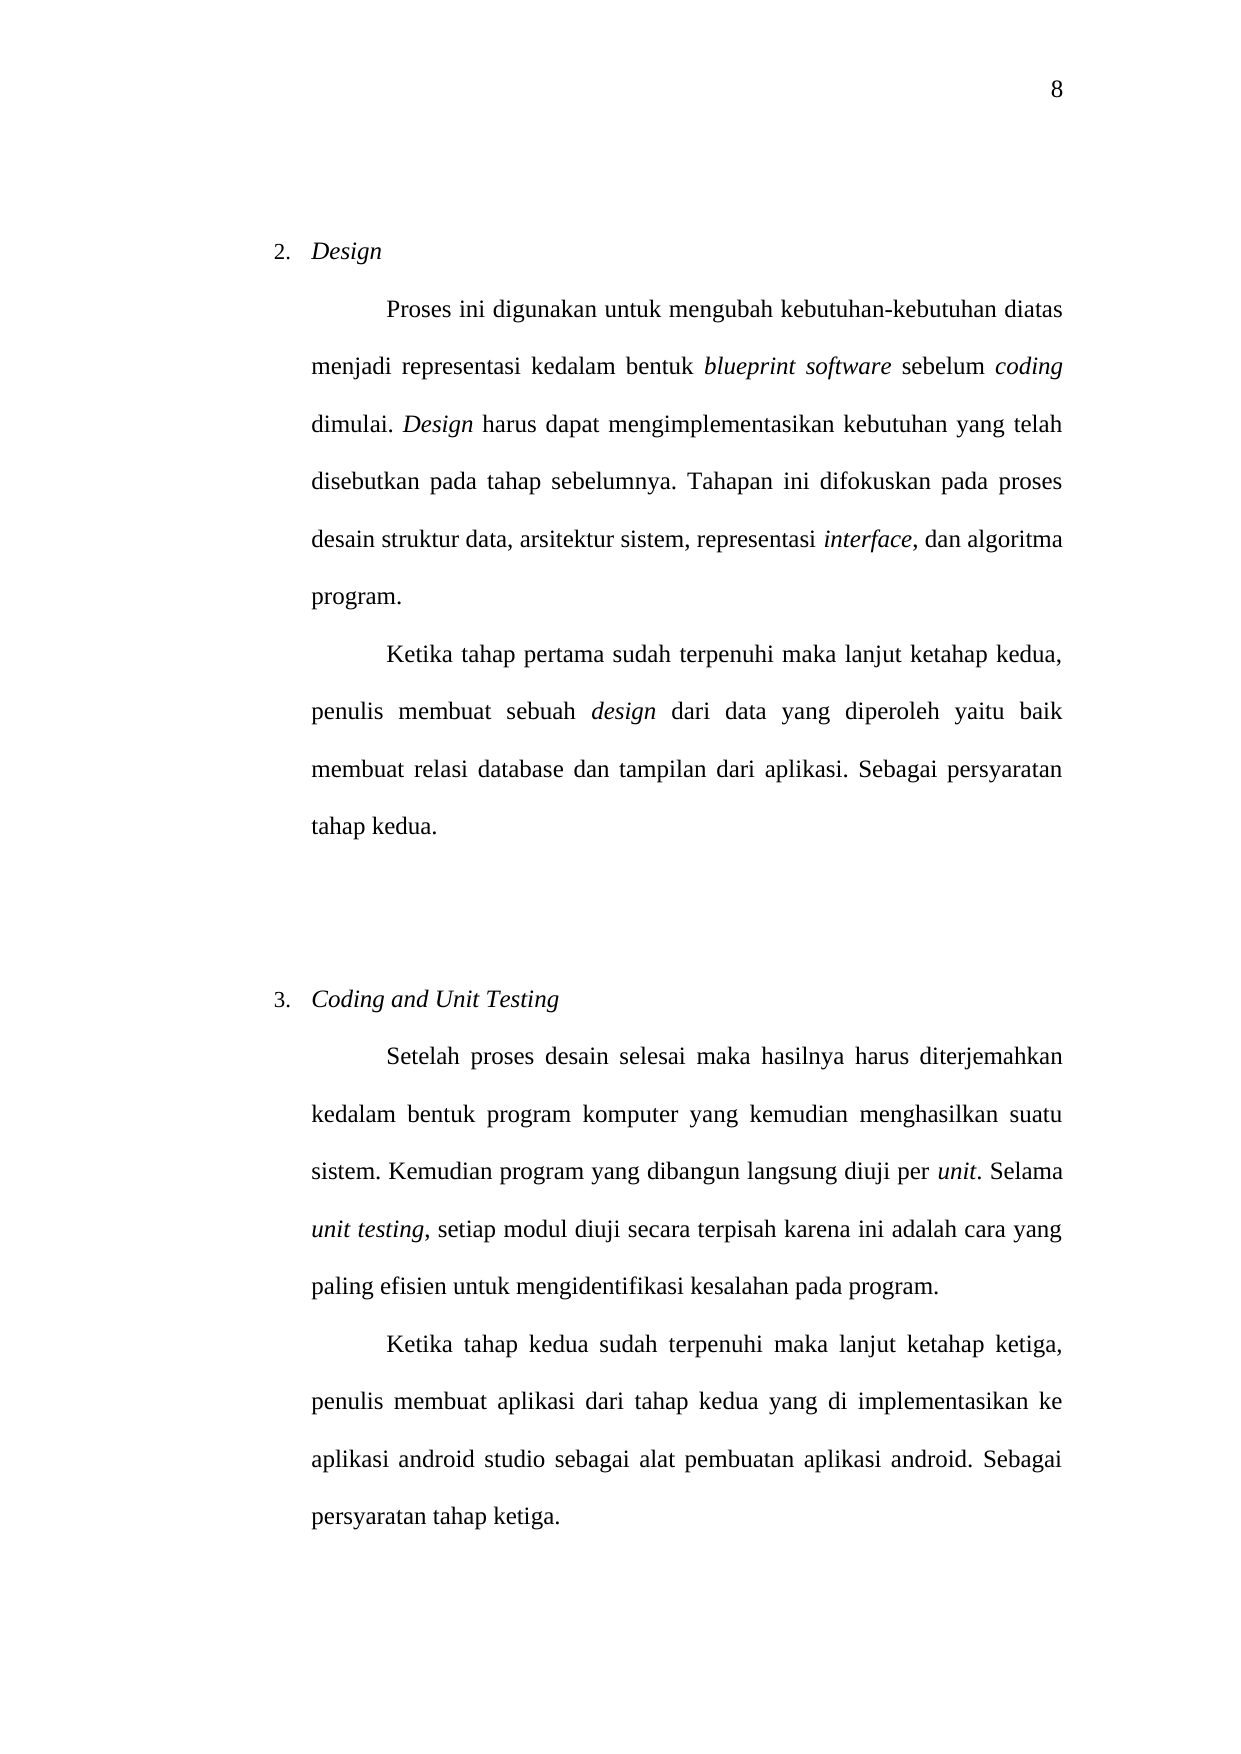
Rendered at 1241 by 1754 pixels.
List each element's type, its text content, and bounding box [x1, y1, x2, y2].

text Setelah proses desain selesai maka hasilnya harus diterjemahkan kedalam bentuk program komputer yang kemudian menghasilkan suatu sistem. Kemudian program yang dibangun langsung diuji per unit. Selama unit testing, setiap modul diuji secara terpisah karena ini adalah cara yang paling efisien untuk mengidentifikasi kesalahan pada program. [311, 1041, 1063, 1300]
list Design [274, 236, 1063, 265]
text Proses ini digunakan untuk mengubah kebutuhan-kebutuhan diatas menjadi representasi kedalam bentuk blueprint software sebelum coding dimulai. Design harus dapat mengimplementasikan kebutuhan yang telah disebutkan pada tahap sebelumnya. Tahapan ini difokuskan pada proses desain struktur data, arsitektur sistem, representasi interface, dan algoritma program. [311, 294, 1063, 610]
text Ketika tahap pertama sudah terpenuhi maka lanjut ketahap kedua, penulis membuat sebuah design dari data yang diperoleh yaitu baik membuat relasi database dan tampilan dari aplikasi. Sebagai persyaratan tahap kedua. [311, 639, 1063, 840]
text Ketika tahap kedua sudah terpenuhi maka lanjut ketahap ketiga, penulis membuat aplikasi dari tahap kedua yang di implementasikan ke aplikasi android studio sebagai alat pembuatan aplikasi android. Sebagai persyaratan tahap ketiga. [311, 1329, 1063, 1530]
list Coding and Unit Testing [274, 984, 1063, 1012]
